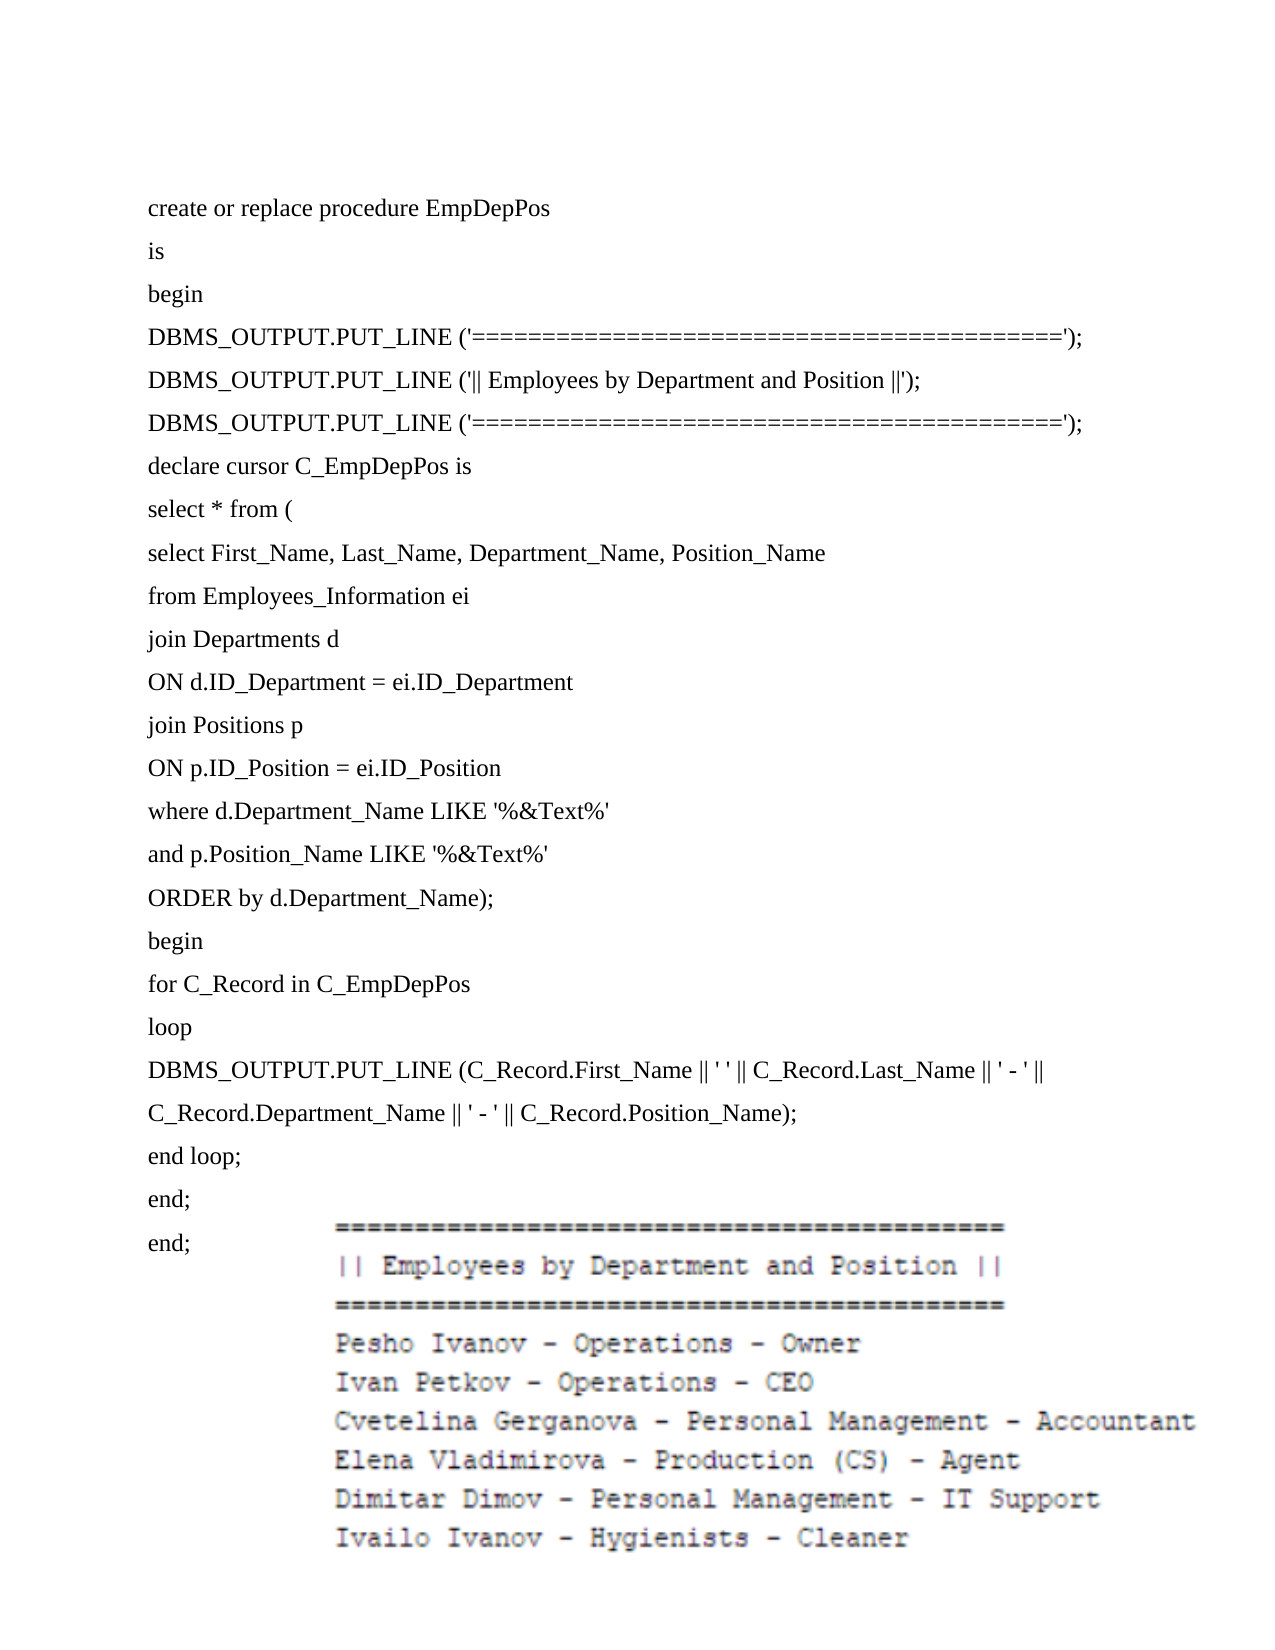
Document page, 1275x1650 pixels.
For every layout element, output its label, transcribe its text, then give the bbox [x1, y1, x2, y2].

text create or replace procedure EmpDepPos is begin DBMS_OUTPUT.PUT_LINE ('=========================================='); DBMS_OUTPUT.PUT_LINE ('|| Employees by Department and Position ||'); DBMS_OUTPUT.PUT_LINE ('=========================================='); declare cursor C_EmpDepPos is select * from ( select First_Name, Last_Name, Department_Name, Position_Name from Employees_Information ei join Departments d ON d.ID_Department = ei.ID_Department join Positions p ON p.ID_Position = ei.ID_Position where d.Department_Name LIKE '%&Text%' and p.Position_Name LIKE '%&Text%' ORDER by d.Department_Name); begin for C_Record in C_EmpDepPos loop DBMS_OUTPUT.PUT_LINE (C_Record.First_Name || ' ' || C_Record.Last_Name || ' - ' || C_Record.Department_Name || ' - ' || C_Record.Position_Name); end loop; end; end; [148, 193, 1127, 1256]
picture [334, 1212, 1208, 1562]
